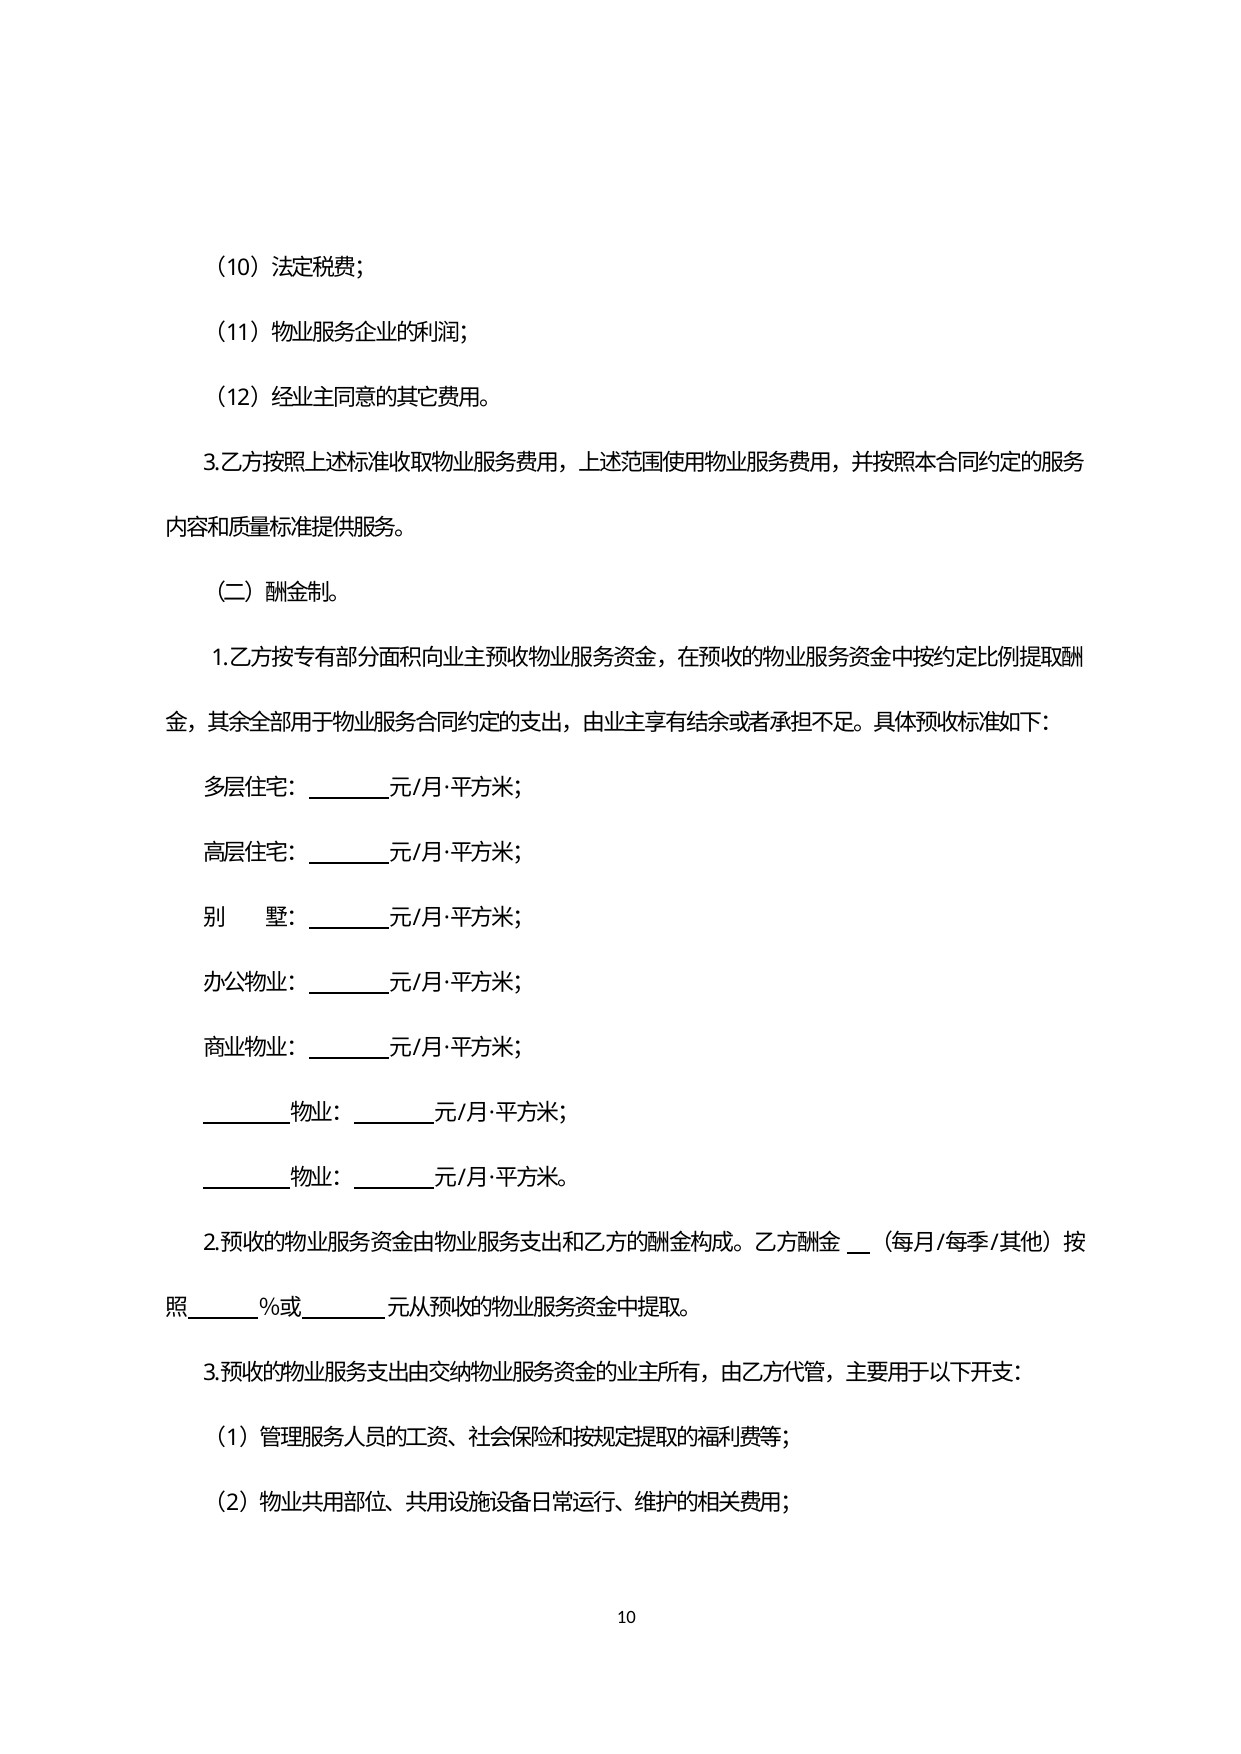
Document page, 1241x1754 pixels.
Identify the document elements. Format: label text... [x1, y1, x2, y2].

text 高层住宅： 元/月·平方米； [165, 818, 1087, 883]
text （二）酬金制。 [165, 558, 1087, 623]
text （1）管理服务人员的工资、社会保险和按规定提取的福利费等； [165, 1403, 1087, 1468]
text 物业： 元/月·平方米。 [165, 1143, 1087, 1208]
text 1.乙方按专有部分面积向业主预收物业服务资金，在预收的物业服务资金中按约定比例提取酬金，其余全部用于物业服务合同约定的支出，由业主享有结余或者承担不足。具体预收标准如下： [165, 623, 1087, 753]
text （12）经业主同意的其它费用。 [165, 363, 1087, 428]
text （10）法定税费； [165, 233, 1087, 298]
text 2.预收的物业服务资金由物业服务支出和乙方的酬金构成。乙方酬金 （每月/每季/其他）按照 ％或 元从预收的物业服务资金中提取。 [165, 1208, 1087, 1338]
text 商业物业： 元/月·平方米； [165, 1013, 1087, 1078]
text （11）物业服务企业的利润； [165, 298, 1087, 363]
text 3.乙方按照上述标准收取物业服务费用，上述范围使用物业服务费用，并按照本合同约定的服务内容和质量标准提供服务。 [165, 428, 1087, 558]
text 物业： 元/月·平方米； [165, 1078, 1087, 1143]
text 3.预收的物业服务支出由交纳物业服务资金的业主所有，由乙方代管，主要用于以下开支： [165, 1338, 1087, 1403]
text 多层住宅： 元/月·平方米； [165, 753, 1087, 818]
text 办公物业： 元/月·平方米； [165, 948, 1087, 1013]
text （2）物业共用部位、共用设施设备日常运行、维护的相关费用； [165, 1468, 1087, 1533]
text 别 墅： 元/月·平方米； [165, 883, 1087, 948]
